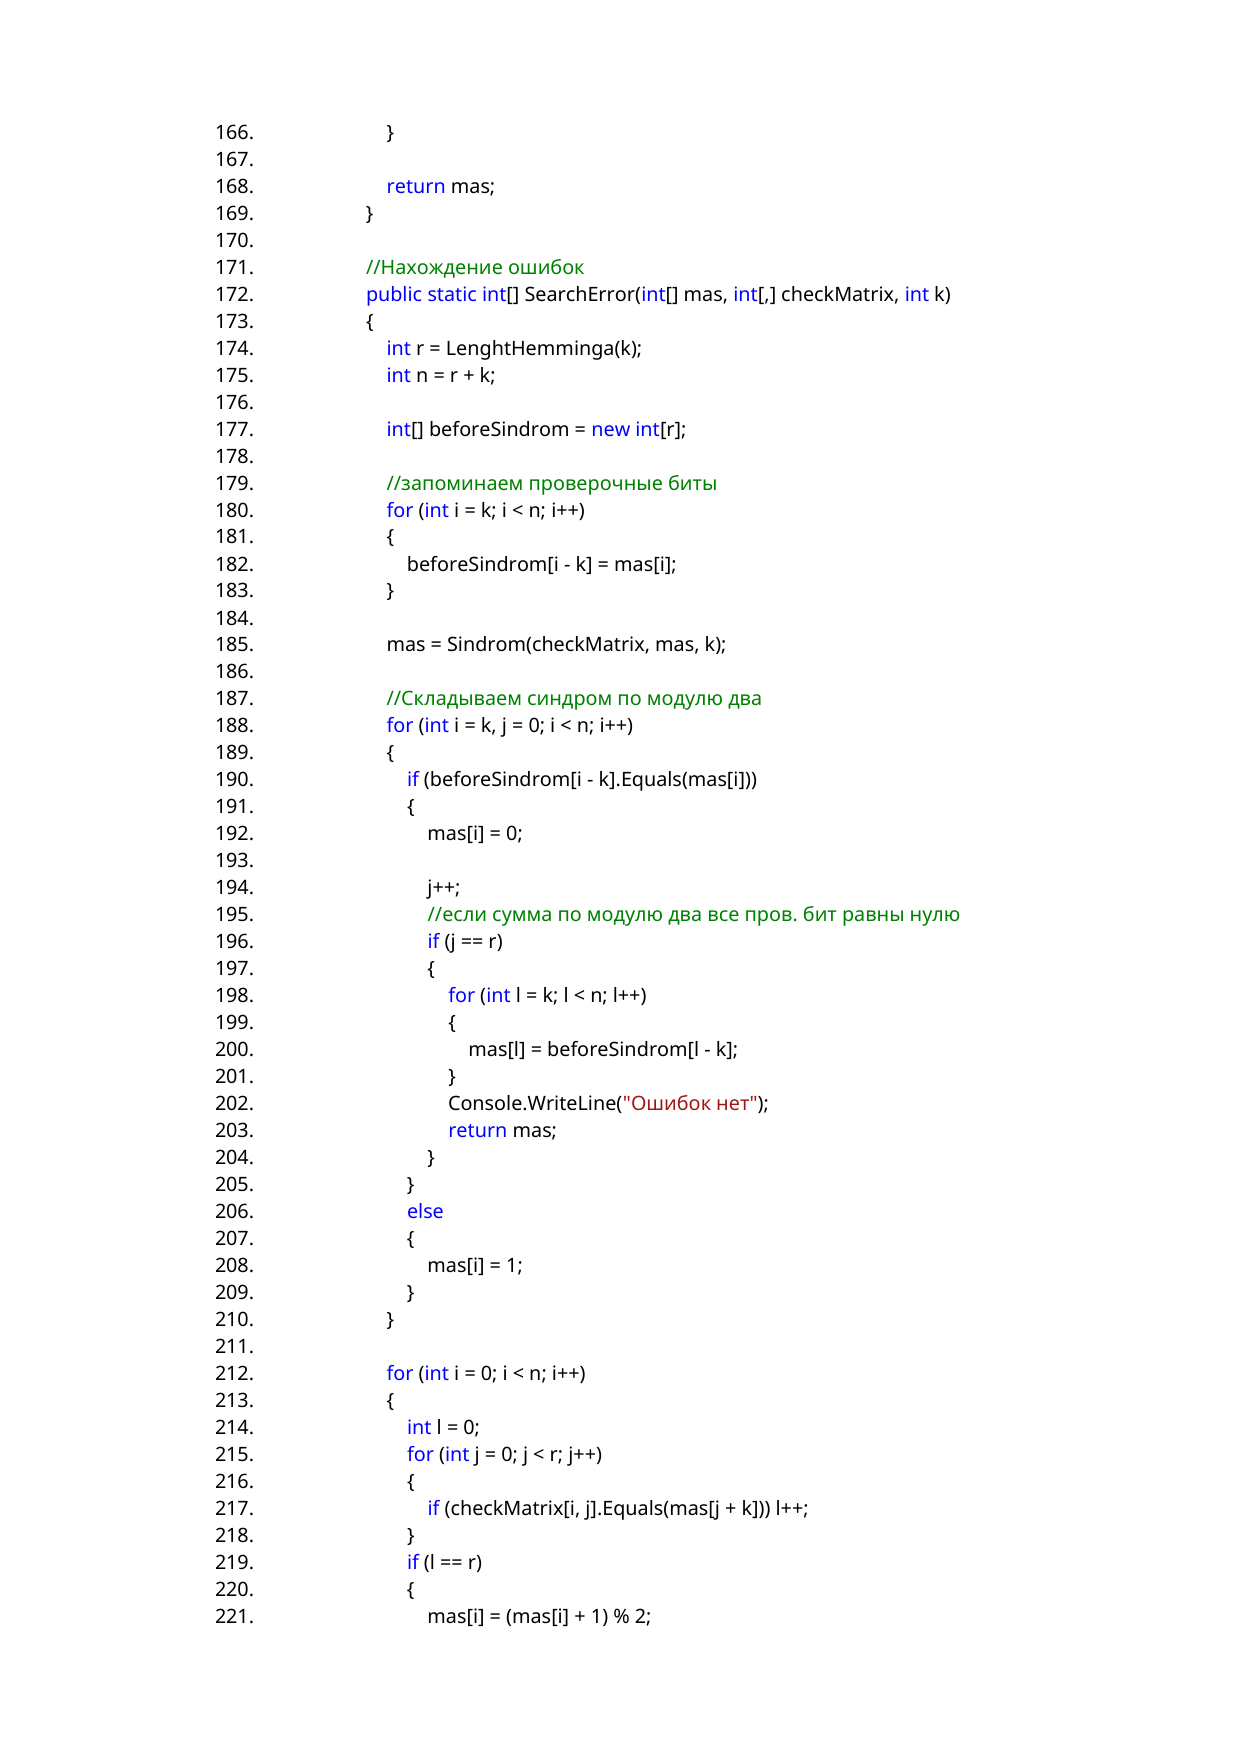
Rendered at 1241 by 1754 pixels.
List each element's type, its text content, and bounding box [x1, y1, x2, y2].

list { [215, 1575, 1152, 1602]
list int[] beforeSindrom = new int[r]; [215, 415, 1152, 442]
list { [215, 1008, 1152, 1035]
list { [215, 1386, 1152, 1413]
list for (int i = 0; i < n; i++) [215, 1359, 1152, 1386]
list for (int i = k; i < n; i++) [215, 496, 1152, 523]
list int l = 0; [215, 1413, 1152, 1440]
list mas[i] = 0; [215, 819, 1152, 847]
list } [215, 1143, 1152, 1170]
list { [215, 793, 1152, 819]
list if (l == r) [215, 1548, 1152, 1575]
list for (int l = k; l < n; l++) [215, 981, 1152, 1008]
list } [215, 577, 1152, 604]
list if (j == r) [215, 927, 1152, 954]
list else [215, 1197, 1152, 1224]
list int r = LenghtHemminga(k); [215, 334, 1152, 361]
list } [215, 1062, 1152, 1089]
list { [215, 1467, 1152, 1494]
list } [215, 1521, 1152, 1548]
list } [215, 118, 1152, 145]
list //если сумма по модулю два все пров. бит равны нулю [215, 901, 1152, 927]
list return mas; [215, 1116, 1152, 1143]
list } [215, 199, 1152, 226]
list mas[l] = beforeSindrom[l - k]; [215, 1035, 1152, 1062]
list for (int i = k, j = 0; i < n; i++) [215, 712, 1152, 739]
list { [215, 1224, 1152, 1251]
list mas = Sindrom(checkMatrix, mas, k); [215, 631, 1152, 658]
list mas[i] = (mas[i] + 1) % 2; [215, 1602, 1152, 1629]
list if (checkMatrix[i, j].Equals(mas[j + k])) l++; [215, 1494, 1152, 1521]
list Console.WriteLine("Ошибок нет"); [215, 1089, 1152, 1116]
list { [215, 523, 1152, 550]
list for (int j = 0; j < r; j++) [215, 1440, 1152, 1467]
list { [215, 307, 1152, 334]
list return mas; [215, 172, 1152, 199]
list { [215, 954, 1152, 981]
list { [215, 739, 1152, 766]
list //Нахождение ошибок [215, 253, 1152, 280]
list if (beforeSindrom[i - k].Equals(mas[i])) [215, 766, 1152, 793]
list int n = r + k; [215, 361, 1152, 388]
list } [215, 1170, 1152, 1197]
list } [215, 1305, 1152, 1332]
list //Складываем синдром по модулю два [215, 685, 1152, 712]
list } [215, 1278, 1152, 1305]
list //запоминаем проверочные биты [215, 469, 1152, 496]
list public static int[] SearchError(int[] mas, int[,] checkMatrix, int k) [215, 280, 1152, 307]
list j++; [215, 873, 1152, 901]
list mas[i] = 1; [215, 1251, 1152, 1278]
list beforeSindrom[i - k] = mas[i]; [215, 550, 1152, 577]
